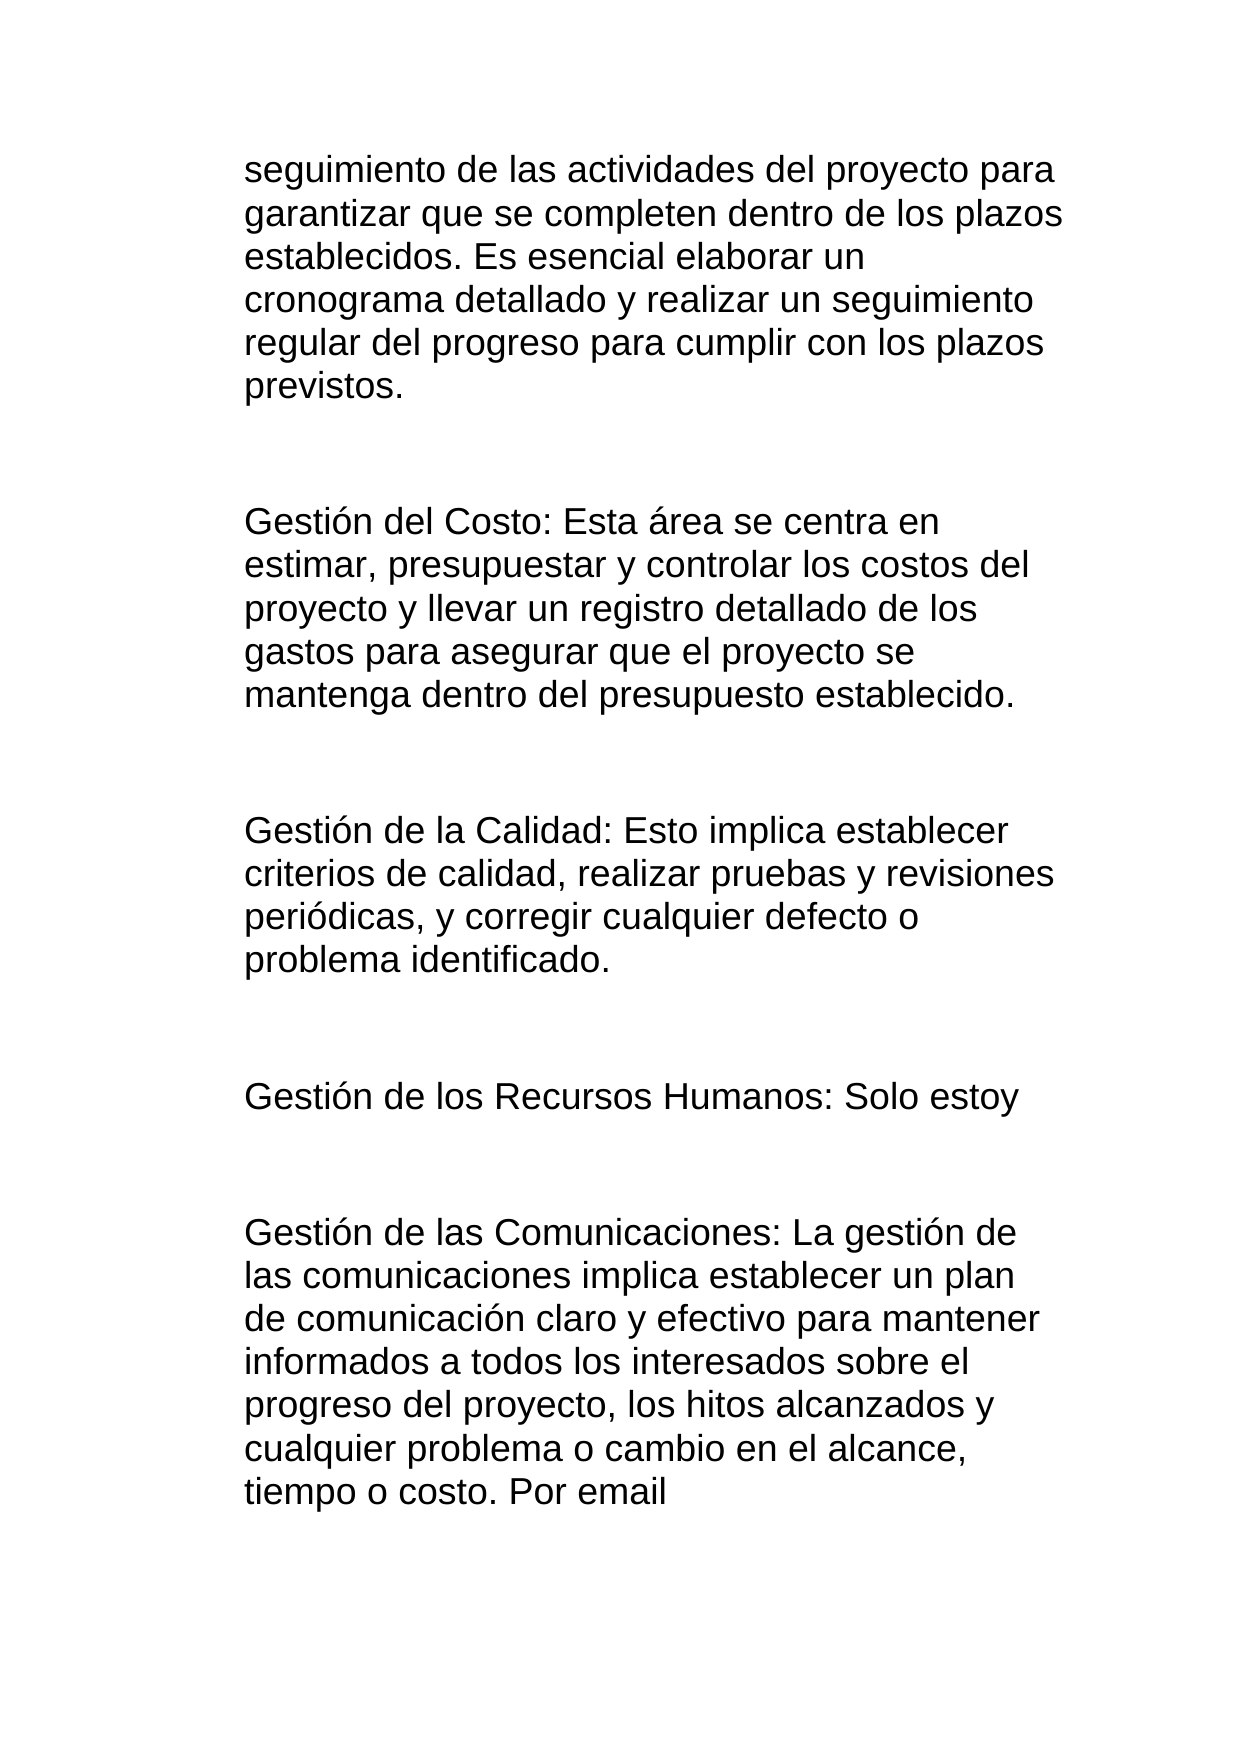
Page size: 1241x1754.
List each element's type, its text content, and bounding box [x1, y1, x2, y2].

text Gestión de la Calidad: Esto implica establecer criterios de calidad, realizar pruebas y revisiones periódicas, y corregir cualquier defecto o problema identificado. [244, 808, 1063, 981]
text Gestión del Costo: Esta área se centra en estimar, presupuestar y controlar los costos del proyecto y llevar un registro detallado de los gastos para asegurar que el proyecto se mantenga dentro del presupuesto establecido. [244, 499, 1063, 715]
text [244, 148, 1063, 406]
text Gestión de los Recursos Humanos: Solo estoy [244, 1074, 1063, 1117]
text Gestión de las Comunicaciones: La gestión de las comunicaciones implica establecer un plan de comunicación claro y efectivo para mantener informados a todos los interesados ​​sobre el progreso del proyecto, los hitos alcanzados y cualquier problema o cambio en el alcance, tiempo o costo. Por email [244, 1210, 1063, 1512]
